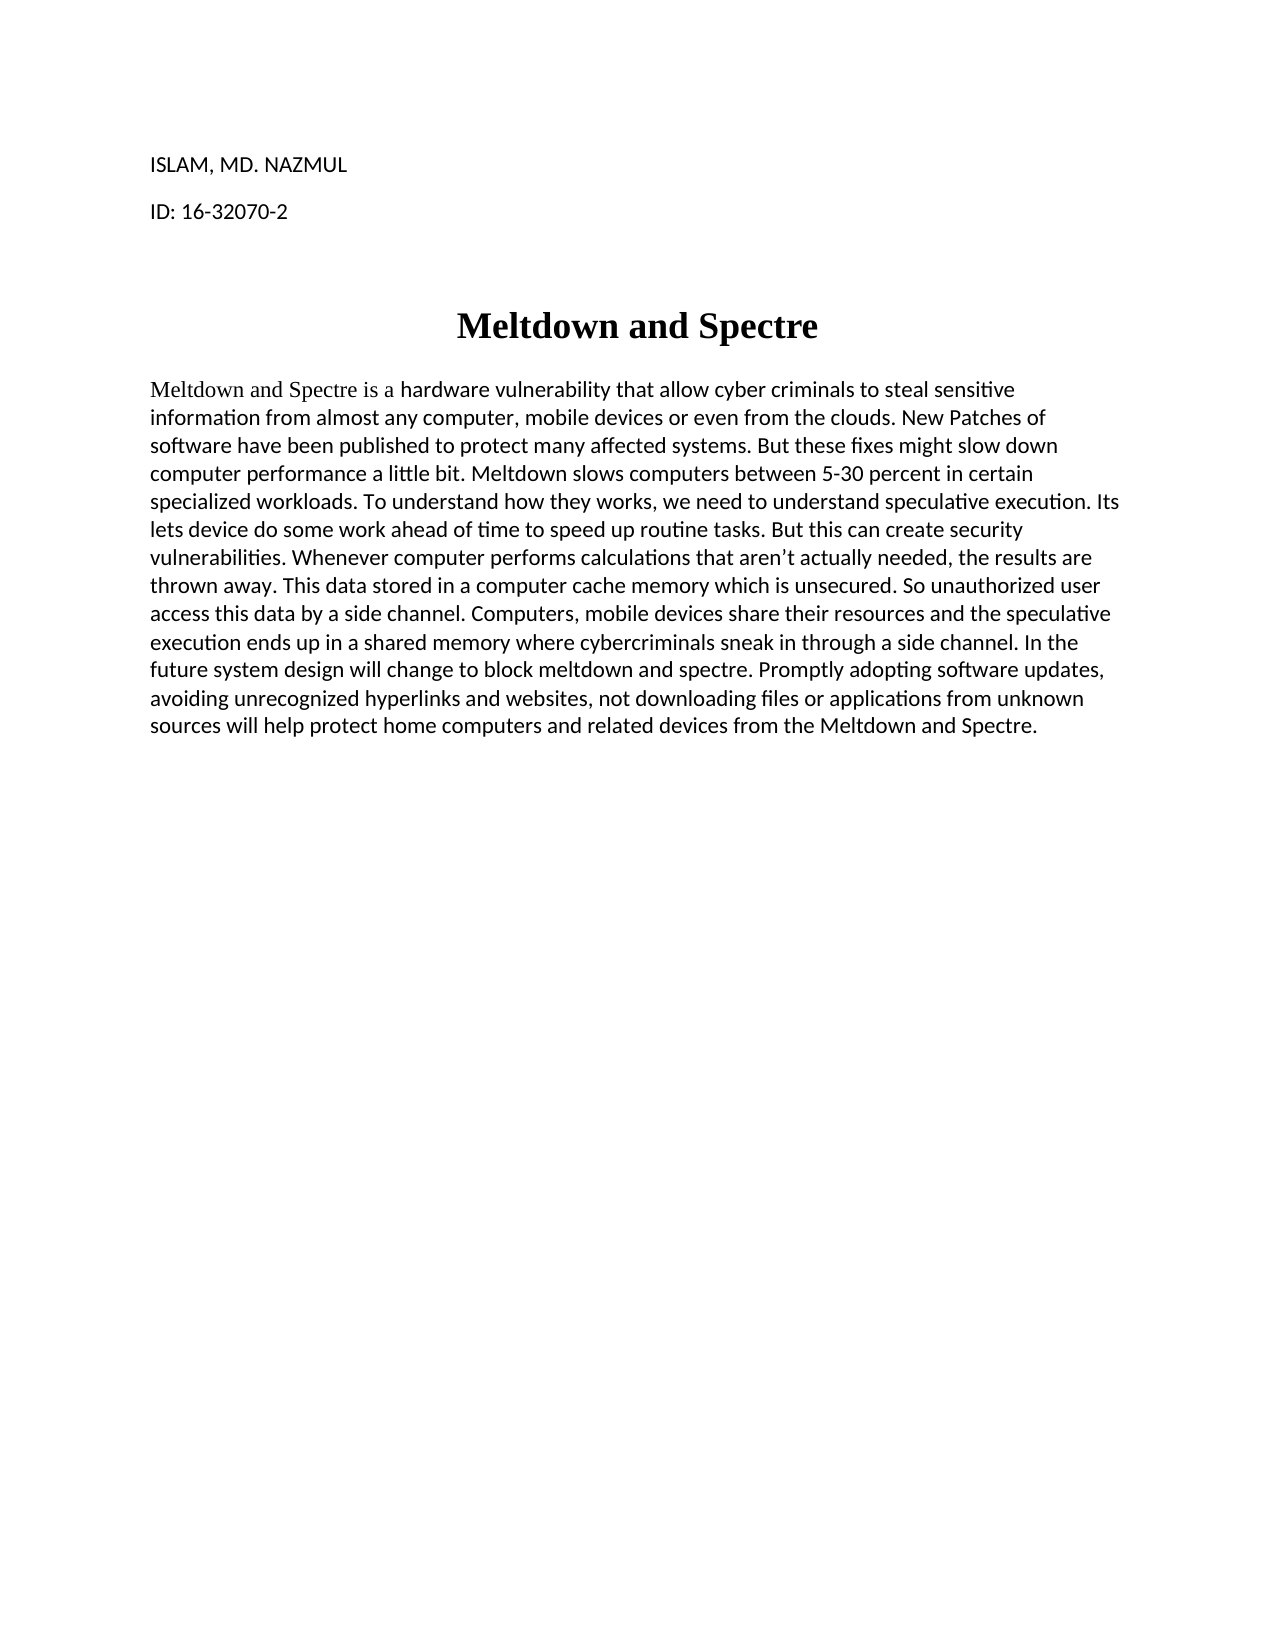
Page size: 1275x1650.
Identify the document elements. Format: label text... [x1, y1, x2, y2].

text Meltdown and Spectre is a hardware vulnerability that allow cyber criminals to steal sensitive information from almost any computer, mobile devices or even from the clouds. New Patches of software have been published to protect many affected systems. But these fixes might slow down computer performance a little bit. Meltdown slows computers between 5-30 percent in certain specialized workloads. To understand how they works, we need to understand speculative execution. Its lets device do some work ahead of time to speed up routine tasks. But this can create security vulnerabilities. Whenever computer performs calculations that aren’t actually needed, the results are thrown away. This data stored in a computer cache memory which is unsecured. So unauthorized user access this data by a side channel. Computers, mobile devices share their resources and the speculative execution ends up in a shared memory where cybercriminals sneak in through a side channel. In the future system design will change to block meltdown and spectre. Promptly adopting software updates, avoiding unrecognized hyperlinks and websites, not downloading files or applications from unknown sources will help protect home computers and related devices from the Meltdown and Spectre. [150, 375, 1125, 740]
text ID: 16-32070-2 [150, 197, 1125, 225]
text ISLAM, MD. NAZMUL [150, 150, 1125, 178]
text Meltdown and Spectre [150, 303, 1125, 346]
